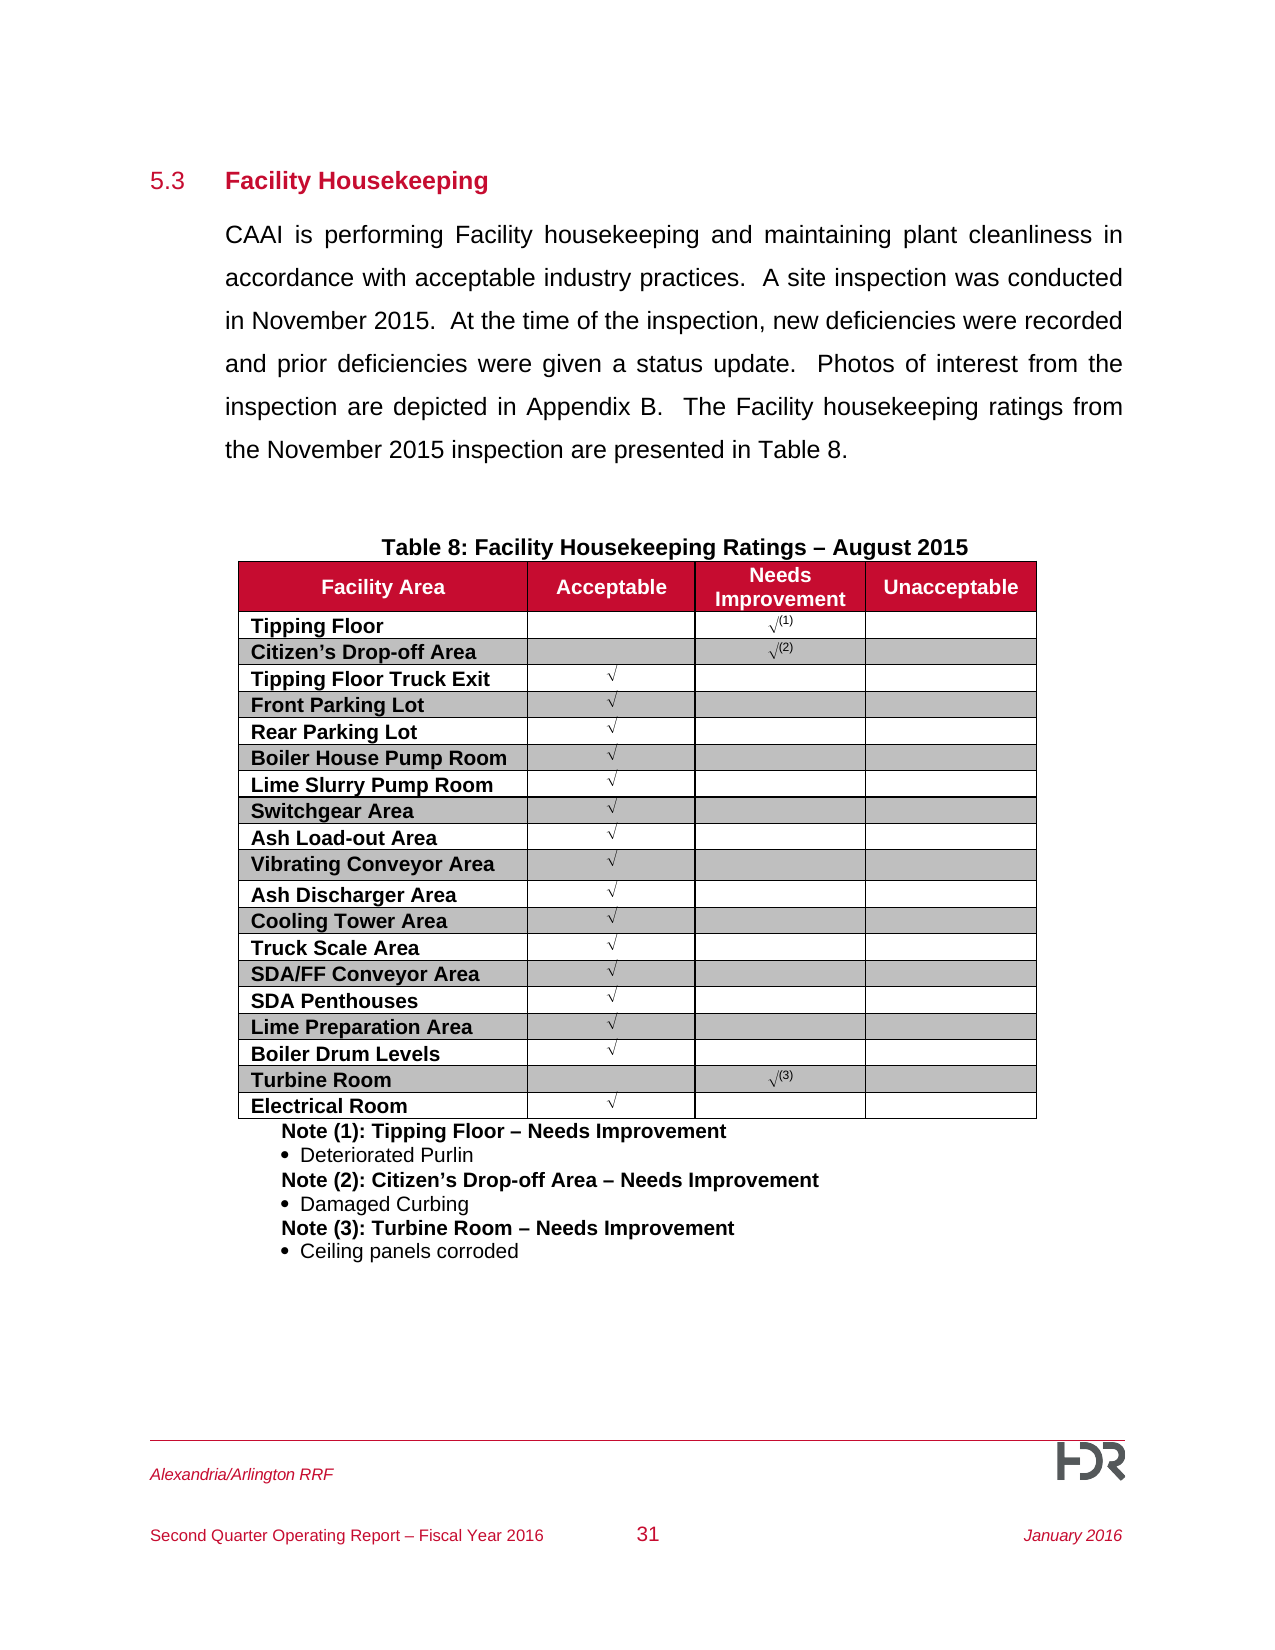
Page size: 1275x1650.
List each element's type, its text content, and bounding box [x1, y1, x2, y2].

text CAAI is performing Facility housekeeping and maintaining plant cleanliness in accordance with acceptable industry practices. A site inspection was conducted in November 2015. At the time of the inspection, new deficiencies were recorded and prior deficiencies were given a status update. Photos of interest from the inspection are depicted in Appendix B. The Facility housekeeping ratings from the November 2015 inspection are presented in Table 8. [225, 220, 1125, 464]
table_header Facility Area [239, 562, 527, 611]
table_cell [696, 798, 865, 823]
table_cell [866, 665, 1036, 691]
table_header Unacceptable [866, 562, 1036, 611]
table_cell [696, 771, 865, 796]
table_cell [696, 692, 865, 717]
table_cell [528, 1014, 694, 1039]
text Table 8: Facility Housekeeping Ratings – August 2015 [150, 534, 1125, 561]
table_cell (1) [696, 612, 865, 637]
table_cell Ash Discharger Area [239, 881, 527, 907]
table_cell Turbine Room [239, 1066, 527, 1092]
table_cell [528, 798, 694, 823]
table_header Acceptable [528, 562, 694, 611]
table_cell [528, 612, 694, 637]
table_cell [866, 987, 1036, 1012]
table_cell [866, 1066, 1036, 1092]
table_cell Boiler House Pump Room [239, 745, 527, 770]
table_cell [696, 824, 865, 849]
table_cell [696, 665, 865, 691]
table_cell [696, 850, 865, 880]
table_cell [528, 718, 694, 743]
table_cell [696, 881, 865, 907]
table_cell [696, 1093, 865, 1118]
table_cell [696, 934, 865, 959]
table_cell SDA Penthouses [239, 987, 527, 1012]
table_cell [866, 612, 1036, 637]
table_cell [528, 1066, 694, 1092]
table_cell Tipping Floor Truck Exit [239, 665, 527, 691]
table_cell [866, 934, 1036, 959]
table_cell (2) [696, 639, 865, 664]
table_cell [528, 824, 694, 849]
table_cell [696, 908, 865, 933]
table_cell [866, 824, 1036, 849]
text Note (1): Tipping Floor – Needs Improvement [150, 1119, 1125, 1143]
table_cell Vibrating Conveyor Area [239, 850, 527, 880]
text Note (2): Citizen’s Drop-off Area – Needs Improvement [150, 1167, 1125, 1191]
table_cell Citizen’s Drop-off Area [239, 639, 527, 664]
table_cell Lime Slurry Pump Room [239, 771, 527, 796]
table_header Needs Improvement [696, 562, 865, 611]
picture [1057, 1442, 1125, 1481]
table_cell [866, 1040, 1036, 1065]
table_cell [528, 850, 694, 880]
table_cell [528, 1040, 694, 1065]
table_cell [696, 1040, 865, 1065]
table_cell Tipping Floor [239, 612, 527, 637]
table_cell [528, 665, 694, 691]
table_cell Electrical Room [239, 1093, 527, 1118]
table_cell [528, 987, 694, 1012]
table_cell SDA/FF Conveyor Area [239, 961, 527, 986]
table_cell Boiler Drum Levels [239, 1040, 527, 1065]
table_cell [866, 639, 1036, 664]
table_cell Lime Preparation Area [239, 1014, 527, 1039]
table_cell [866, 908, 1036, 933]
list Ceiling panels corroded [150, 1239, 1125, 1263]
table_cell Ash Load-out Area [239, 824, 527, 849]
table_cell [696, 987, 865, 1012]
table_cell [866, 961, 1036, 986]
table_cell [528, 692, 694, 717]
table_cell [866, 798, 1036, 823]
table_cell [866, 850, 1036, 880]
text Note (3): Turbine Room – Needs Improvement [150, 1215, 1125, 1239]
table_cell Cooling Tower Area [239, 908, 527, 933]
table_cell (3) [696, 1066, 865, 1092]
table_cell [528, 961, 694, 986]
table_cell [696, 1014, 865, 1039]
table_cell Rear Parking Lot [239, 718, 527, 743]
table_cell [528, 771, 694, 796]
table_cell [866, 1014, 1036, 1039]
list Damaged Curbing [150, 1191, 1125, 1215]
table_cell [866, 718, 1036, 743]
table_cell [528, 881, 694, 907]
table_cell [696, 745, 865, 770]
table_cell [528, 639, 694, 664]
table_cell [528, 908, 694, 933]
table_cell [866, 1093, 1036, 1118]
table_cell Truck Scale Area [239, 934, 527, 959]
table_cell [696, 718, 865, 743]
table_cell [528, 1093, 694, 1118]
table_cell [866, 881, 1036, 907]
table_cell [696, 961, 865, 986]
subtitle Facility Housekeeping [150, 166, 1125, 195]
table_cell [528, 745, 694, 770]
table_cell Switchgear Area [239, 798, 527, 823]
table_cell [866, 745, 1036, 770]
table_cell Front Parking Lot [239, 692, 527, 717]
table_cell [528, 934, 694, 959]
table_cell [866, 692, 1036, 717]
table_cell [866, 771, 1036, 796]
list Deteriorated Purlin [150, 1143, 1125, 1167]
